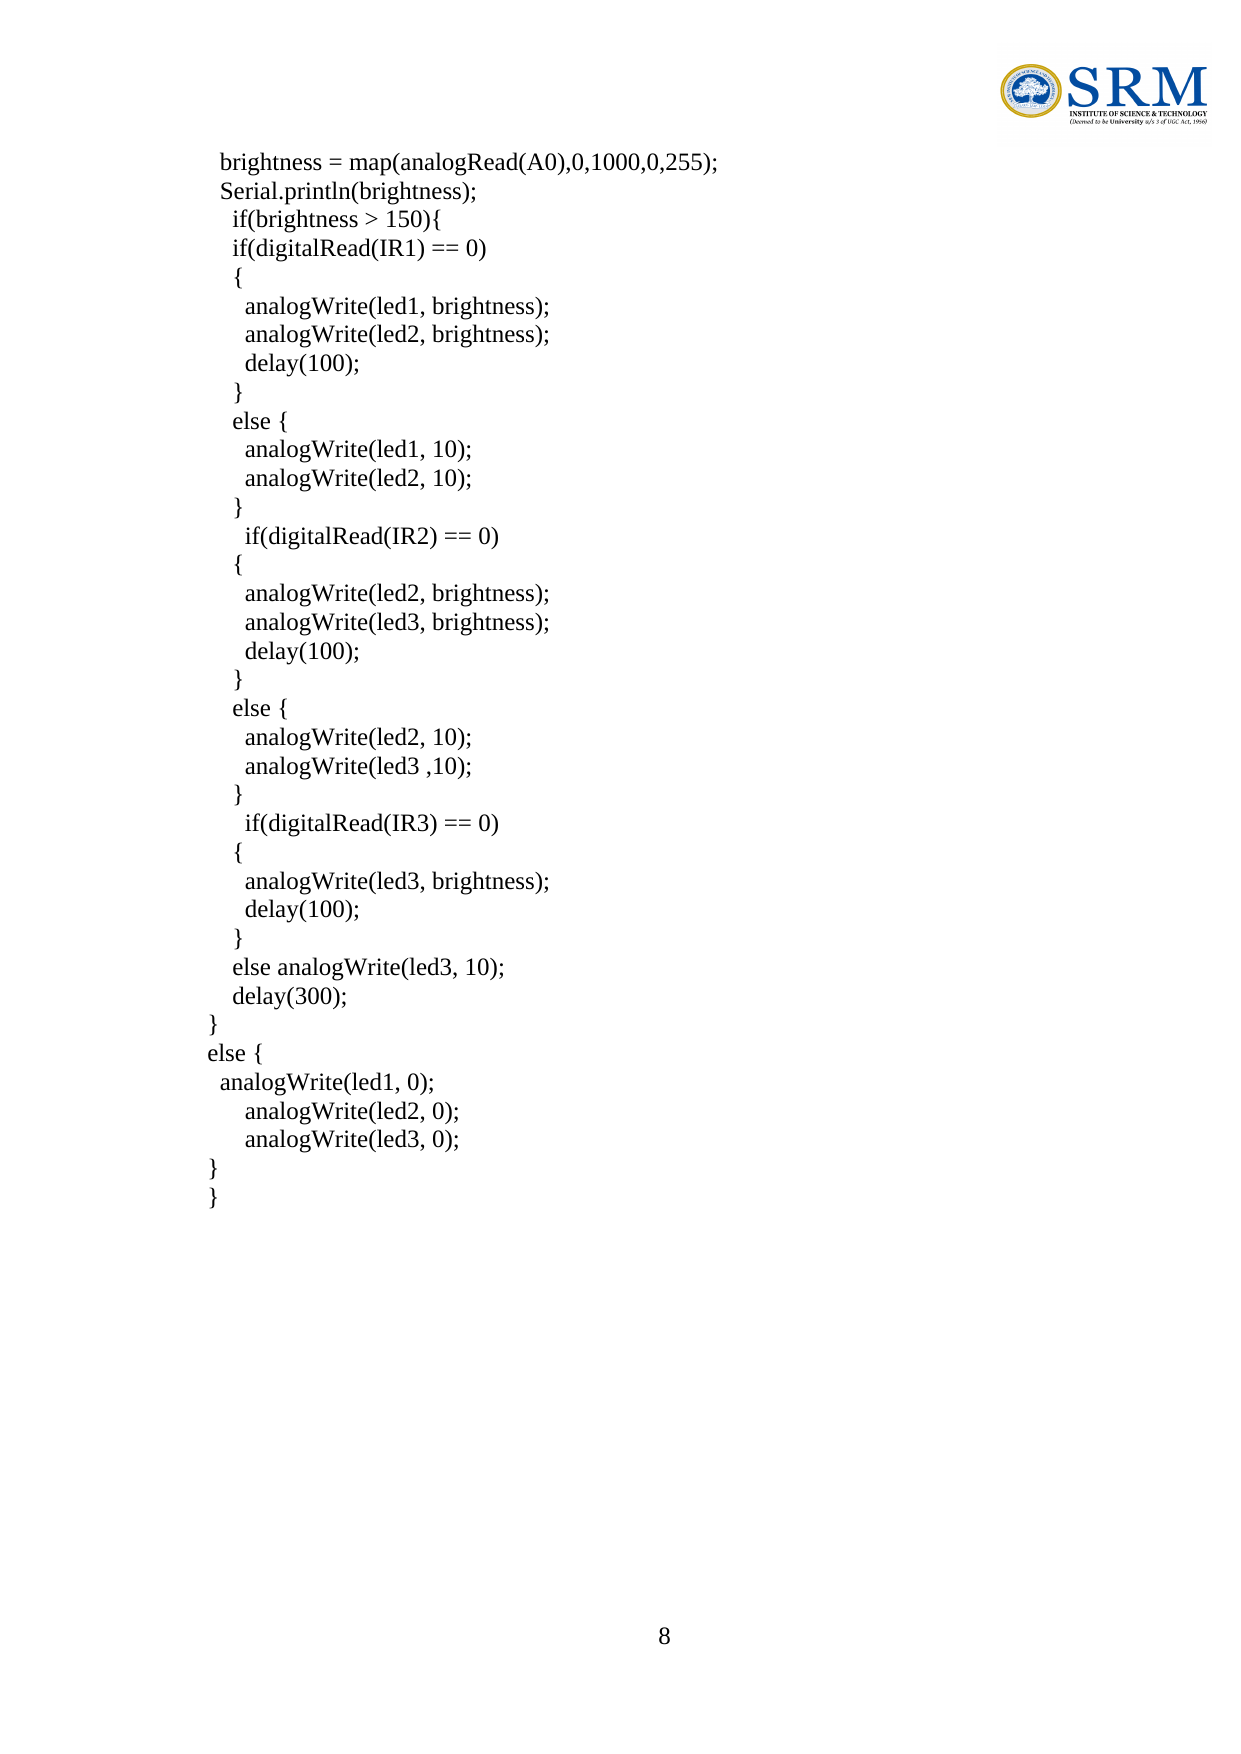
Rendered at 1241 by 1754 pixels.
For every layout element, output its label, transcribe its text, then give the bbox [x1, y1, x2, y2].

text } [207, 923, 1122, 952]
text else analogWrite(led3, 10); [207, 952, 1122, 981]
text { [207, 837, 1122, 866]
text } [207, 492, 1122, 521]
text analogWrite(led2, 10); [207, 722, 1122, 751]
text delay(100); [207, 894, 1122, 923]
text analogWrite(led3 ,10); [207, 751, 1122, 779]
text analogWrite(led2, brightness); [207, 578, 1122, 607]
text analogWrite(led2, 0); [207, 1096, 1122, 1124]
text if(digitalRead(IR2) == 0) [207, 521, 1122, 549]
text analogWrite(led3, 0); [207, 1124, 1122, 1153]
text else { [207, 693, 1122, 722]
text delay(300); [207, 981, 1122, 1009]
text analogWrite(led1, brightness); [207, 291, 1122, 319]
text else { [207, 1038, 1122, 1067]
picture [997, 42, 1212, 147]
text if(brightness > 150){ [207, 204, 1122, 233]
text analogWrite(led1, 0); [207, 1067, 1122, 1096]
text } [207, 779, 1122, 808]
text } [207, 1009, 1122, 1038]
text } [207, 1182, 1122, 1211]
text brightness = map(analogRead(A0),0,1000,0,255); [207, 147, 1122, 176]
text delay(100); [207, 348, 1122, 377]
text else { [207, 406, 1122, 434]
text if(digitalRead(IR1) == 0) [207, 233, 1122, 262]
text } [207, 664, 1122, 693]
text analogWrite(led3, brightness); [207, 607, 1122, 636]
text analogWrite(led2, brightness); [207, 319, 1122, 348]
text } [207, 377, 1122, 406]
text analogWrite(led2, 10); [207, 463, 1122, 492]
text { [207, 549, 1122, 578]
text { [207, 262, 1122, 291]
text } [207, 1153, 1122, 1182]
text delay(100); [207, 636, 1122, 664]
text if(digitalRead(IR3) == 0) [207, 808, 1122, 837]
text analogWrite(led3, brightness); [207, 866, 1122, 894]
text analogWrite(led1, 10); [207, 434, 1122, 463]
text Serial.println(brightness); [207, 176, 1122, 204]
